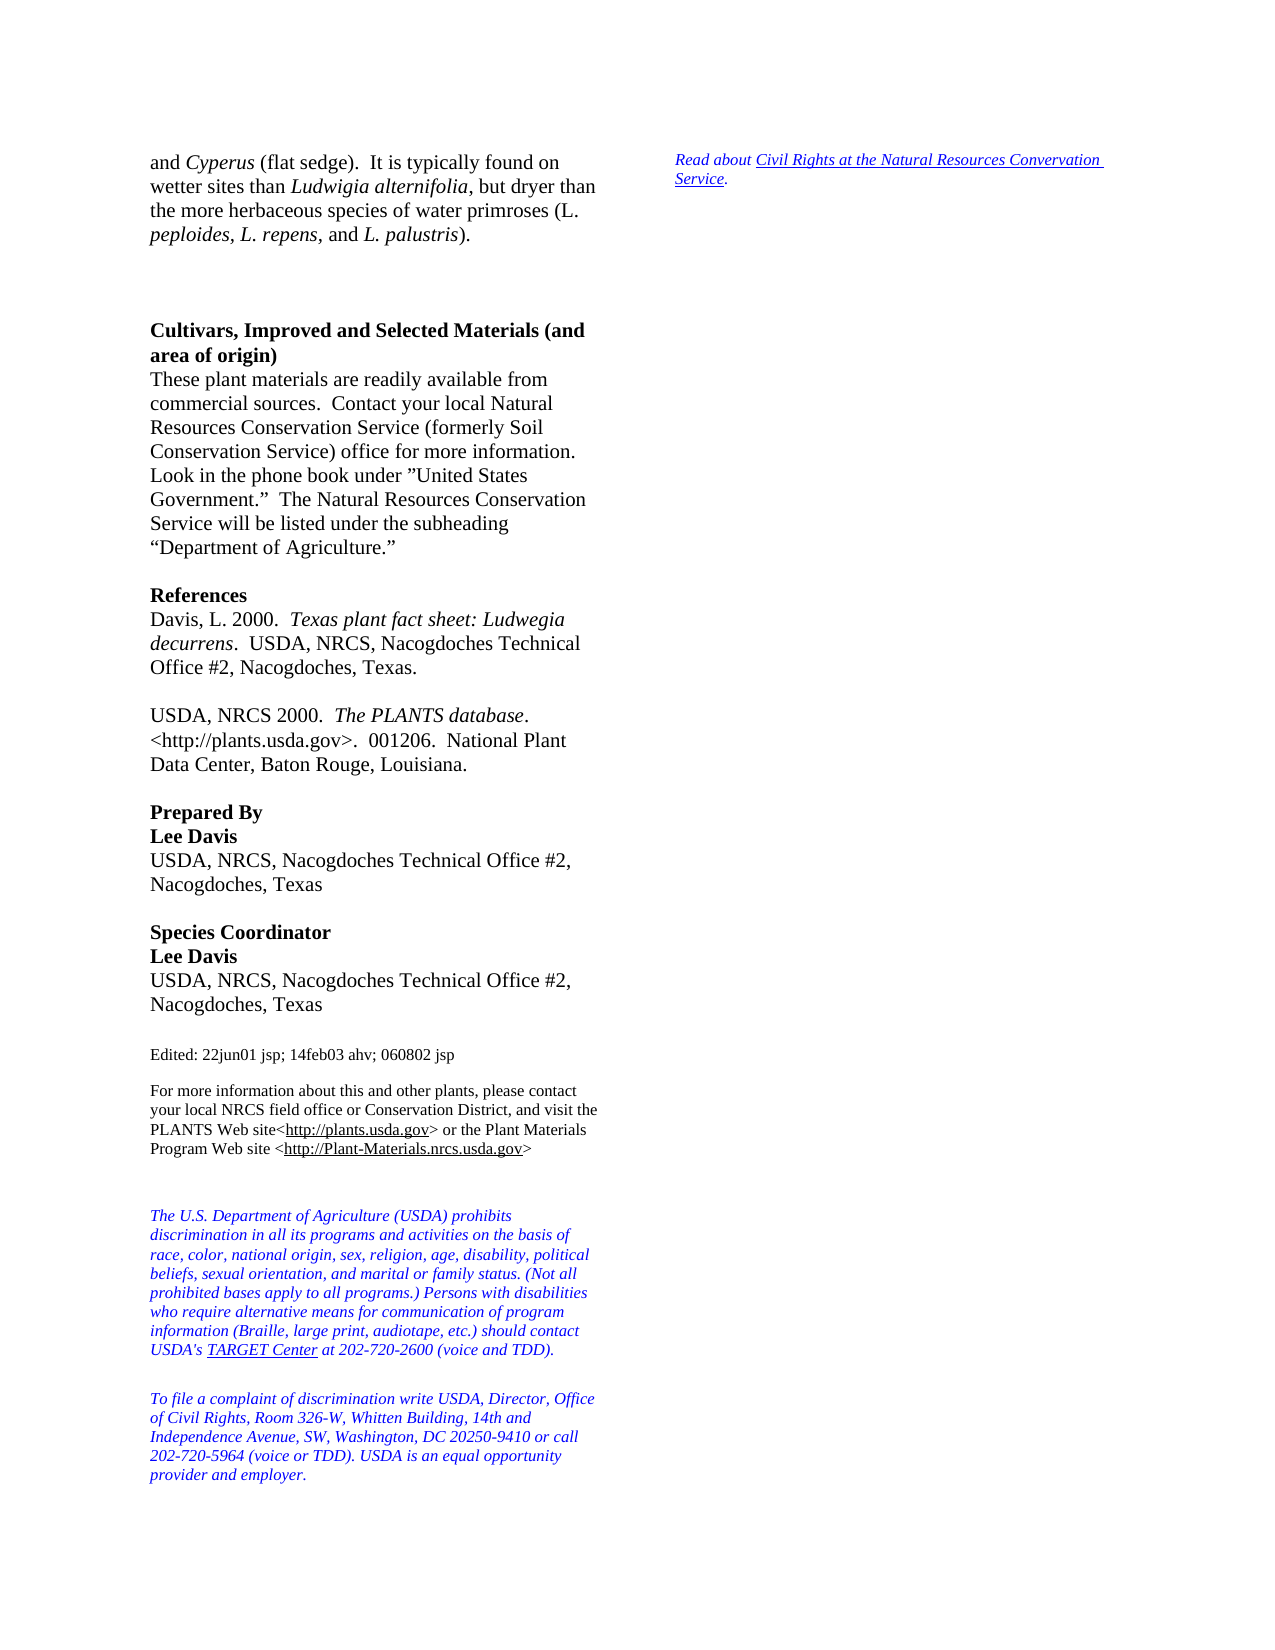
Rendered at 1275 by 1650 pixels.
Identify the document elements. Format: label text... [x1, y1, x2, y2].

text References Davis, L. 2000. plant fact sheet: Ludwegia decurrens. USDA, NRCS, Technical Office #2, . [150, 559, 600, 679]
text Read about Civil Rights at the Natural Resources Convervation Service. [675, 150, 1125, 188]
text USDA, NRCS, Technical Office #2, [150, 968, 600, 1016]
text Edited: 22jun01 jsp; 14feb03 ahv; 060802 jsp [150, 1045, 600, 1064]
subtitle Prepared By [150, 776, 600, 824]
text USDA, NRCS, Technical Office #2, [150, 848, 600, 896]
text These plant materials are readily available from commercial sources. Contact your local Natural Resources Conservation Service (formerly Soil Conservation Service) office for more information. Look in the phone book under ”United States Government.” The Natural Resources Conservation Service will be listed under the subheading “Department of Agriculture.” [150, 367, 600, 559]
subtitle Lee Davis [150, 824, 600, 848]
subtitle Cultivars, Improved and Selected Materials (and area of origin) [150, 318, 600, 367]
text To file a complaint of discrimination write USDA, Director, Office of Civil Rights, Room 326-W, Whitten Building, 14th and Independence Avenue, SW, Washington, DC 20250-9410 or call 202-720-5964 (voice or TDD). USDA is an equal opportunity provider and employer. [150, 1388, 600, 1484]
text USDA, NRCS 2000. The PLANTS database. <http://plants.usda.gov>. 001206. , . [150, 703, 600, 776]
text For more information about this and other plants, please contact your local NRCS field office or Conservation District, and visit the PLANTS Web site<http://plants.usda.gov> or the Plant Materials Program Web site <http://Plant-Materials.nrcs.usda.gov> [150, 1064, 600, 1158]
text The Department of Agriculture (USDA) prohibits discrimination in all its programs and activities on the basis of race, color, national origin, sex, religion, age, disability, political beliefs, sexual orientation, and marital or family status. (Not all prohibited bases apply to all programs.) Persons with disabilities who require alternative means for communication of program information (Braille, large print, audiotape, etc.) should contact USDA's TARGET Center at 202-720-2600 (voice and TDD). [150, 1206, 600, 1359]
subtitle Lee Davis [150, 944, 600, 968]
subtitle Species Coordinator [150, 920, 600, 944]
